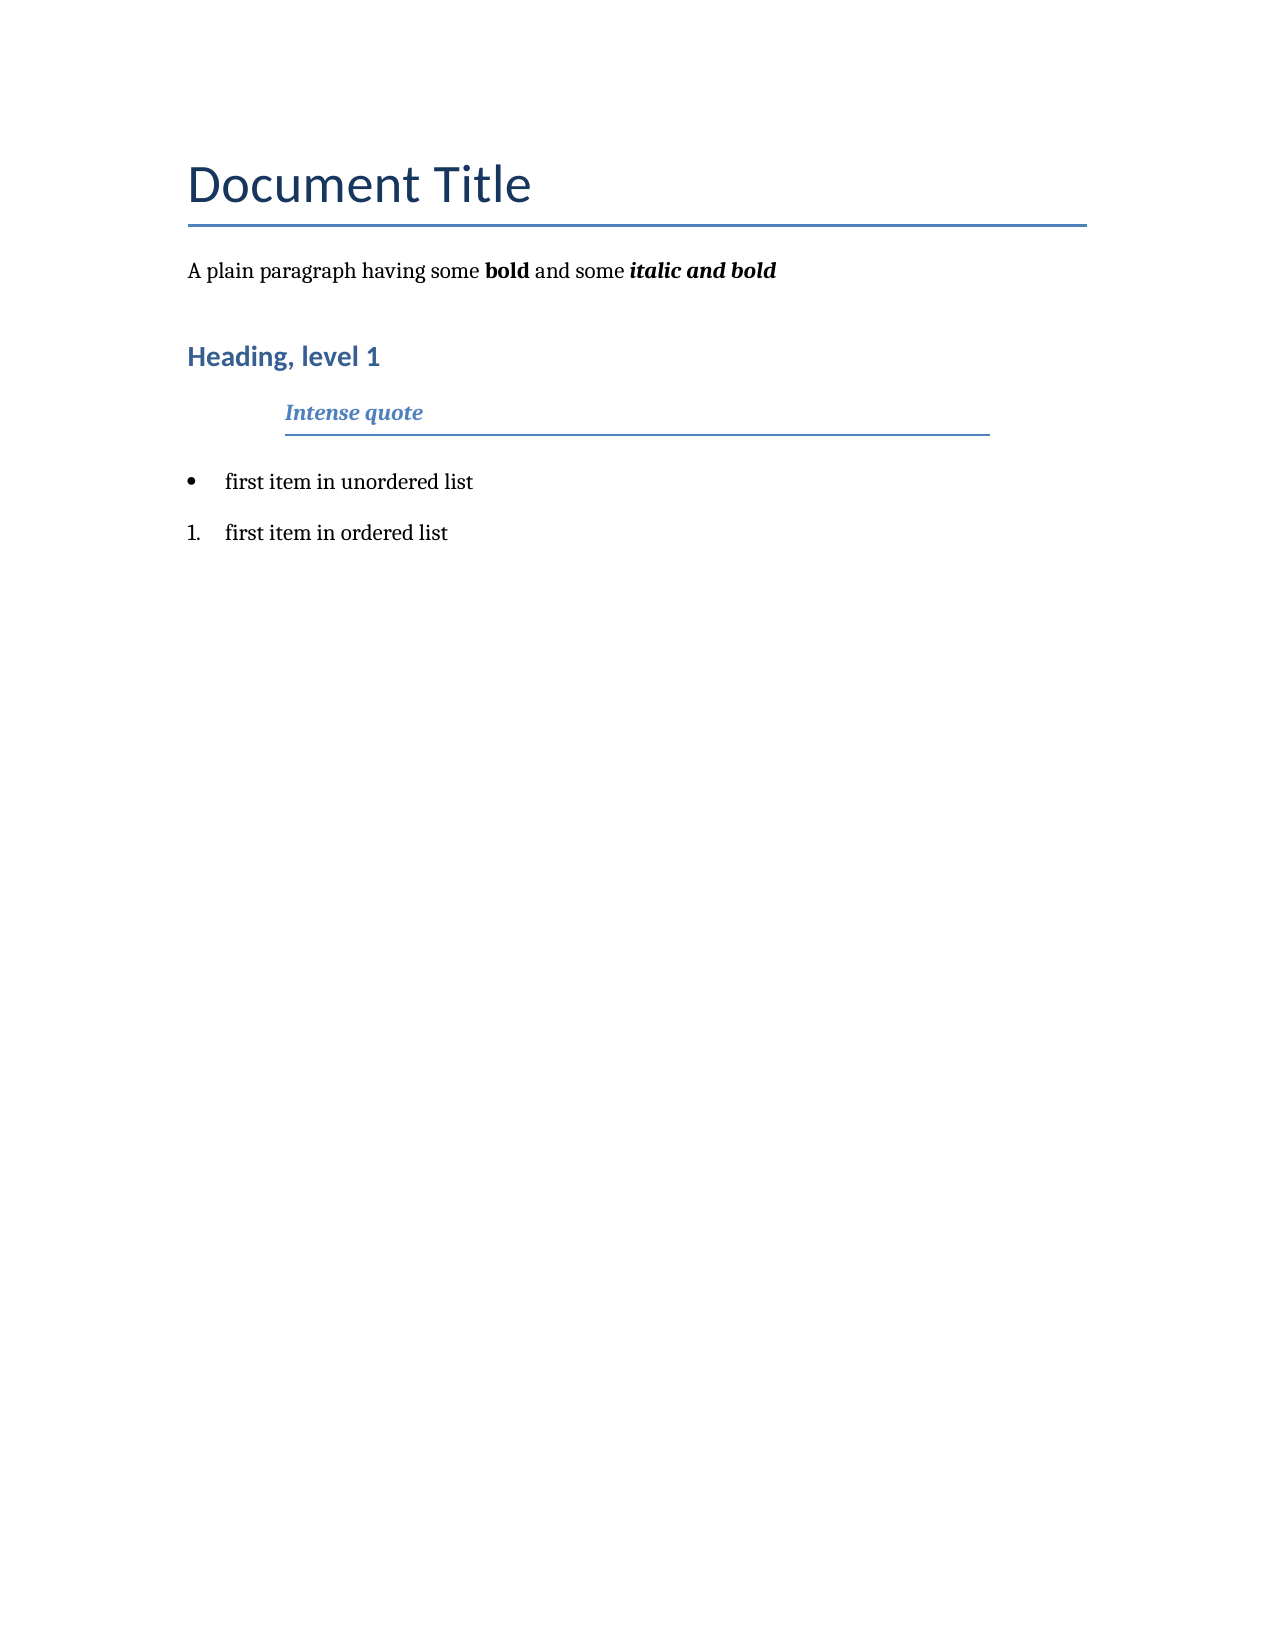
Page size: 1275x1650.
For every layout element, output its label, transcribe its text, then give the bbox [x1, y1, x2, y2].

list first item in unordered list [187, 468, 1087, 495]
title Document Title [187, 150, 1087, 227]
text A plain paragraph having some bold and some italic and bold [187, 258, 1087, 284]
subtitle Heading, level 1 [187, 338, 1087, 374]
text Intense quote [285, 400, 990, 434]
list first item in ordered list [187, 519, 1087, 546]
